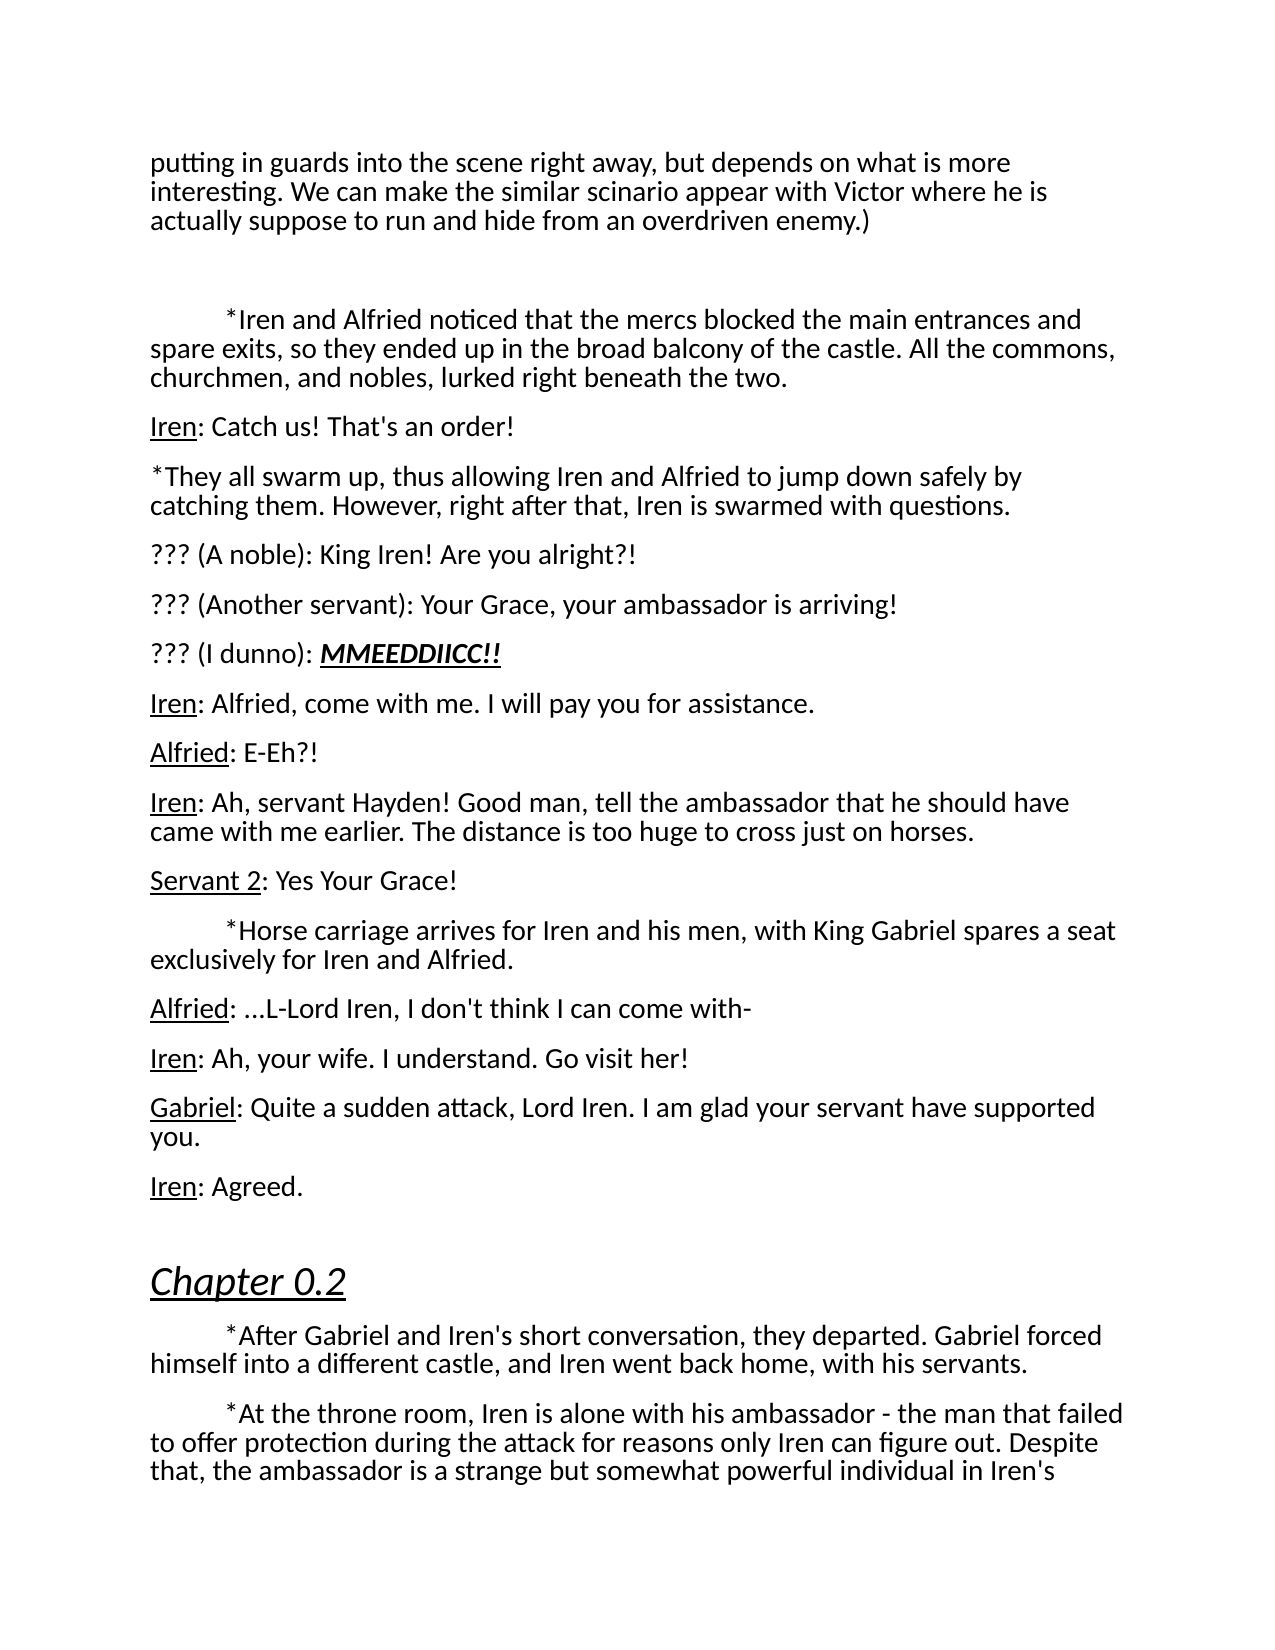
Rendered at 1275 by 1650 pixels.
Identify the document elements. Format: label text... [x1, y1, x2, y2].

text Iren: Ah, your wife. I understand. Go visit her! [150, 1045, 1125, 1074]
text *They all swarm up, thus allowing Iren and Alfried to jump down safely by catching them. However, right after that, Iren is swarmed with questions. [150, 463, 1125, 521]
text Gabriel: Quite a sudden attack, Lord Iren. I am glad your servant have supported you. [150, 1095, 1125, 1152]
text Chapter 0.2 [150, 1272, 1125, 1301]
text Alfried: ...L-Lord Iren, I don't think I can come with- [150, 996, 1125, 1024]
text Iren: Alfried, come with me. I will pay you for assistance. [150, 690, 1125, 719]
text Iren: Catch us! That's an order! [150, 414, 1125, 442]
text *After Gabriel and Iren's short conversation, they departed. Gabriel forced himself into a different castle, and Iren went back home, with his servants. [150, 1322, 1125, 1379]
text Alfried: E-Eh?! [150, 740, 1125, 769]
text ??? (A noble): King Iren! Are you alright?! [150, 542, 1125, 570]
text *Iren and Alfried noticed that the mercs blocked the main entrances and spare exits, so they ended up in the broad balcony of the castle. All the commons, churchmen, and nobles, lurked right beneath the two. [150, 307, 1125, 393]
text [150, 1400, 1125, 1487]
text ??? (I dunno): MMEEDDIICC!! [150, 641, 1125, 669]
text Servant 2: Yes Your Grace! [150, 868, 1125, 897]
text ??? (Another servant): Your Grace, your ambassador is arriving! [150, 591, 1125, 620]
text Iren: Agreed. [150, 1173, 1125, 1202]
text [150, 150, 1125, 236]
text Iren: Ah, servant Hayden! Good man, tell the ambassador that he should have came with me earlier. The distance is too huge to cross just on horses. [150, 789, 1125, 847]
text *Horse carriage arrives for Iren and his men, with King Gabriel spares a seat exclusively for Iren and Alfried. [150, 917, 1125, 975]
